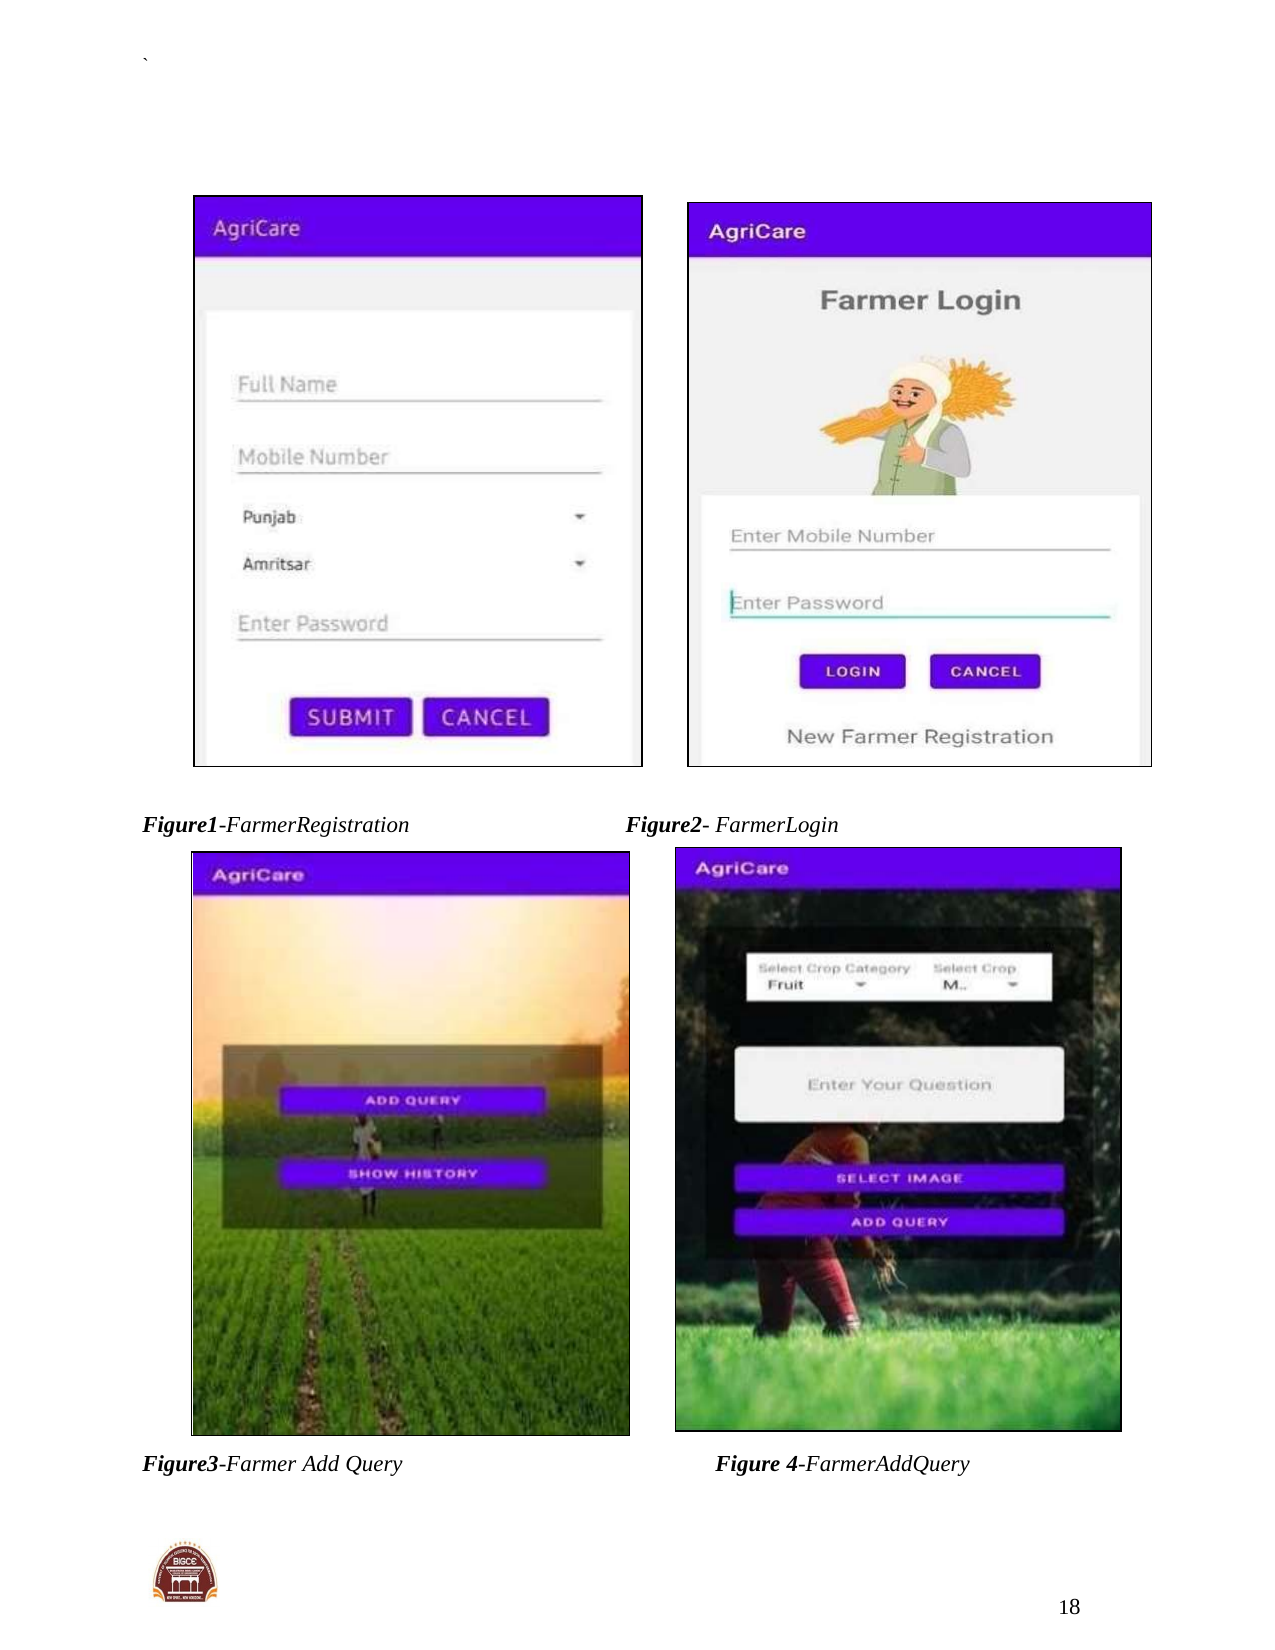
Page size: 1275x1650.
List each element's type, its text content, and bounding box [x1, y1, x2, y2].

picture [195, 197, 641, 766]
picture [148, 1538, 221, 1607]
picture [676, 848, 1120, 1430]
text Figure1-FarmerRegistration Figure2- FarmerLogin [142, 811, 1177, 837]
picture [193, 853, 629, 1435]
picture [689, 203, 1151, 766]
